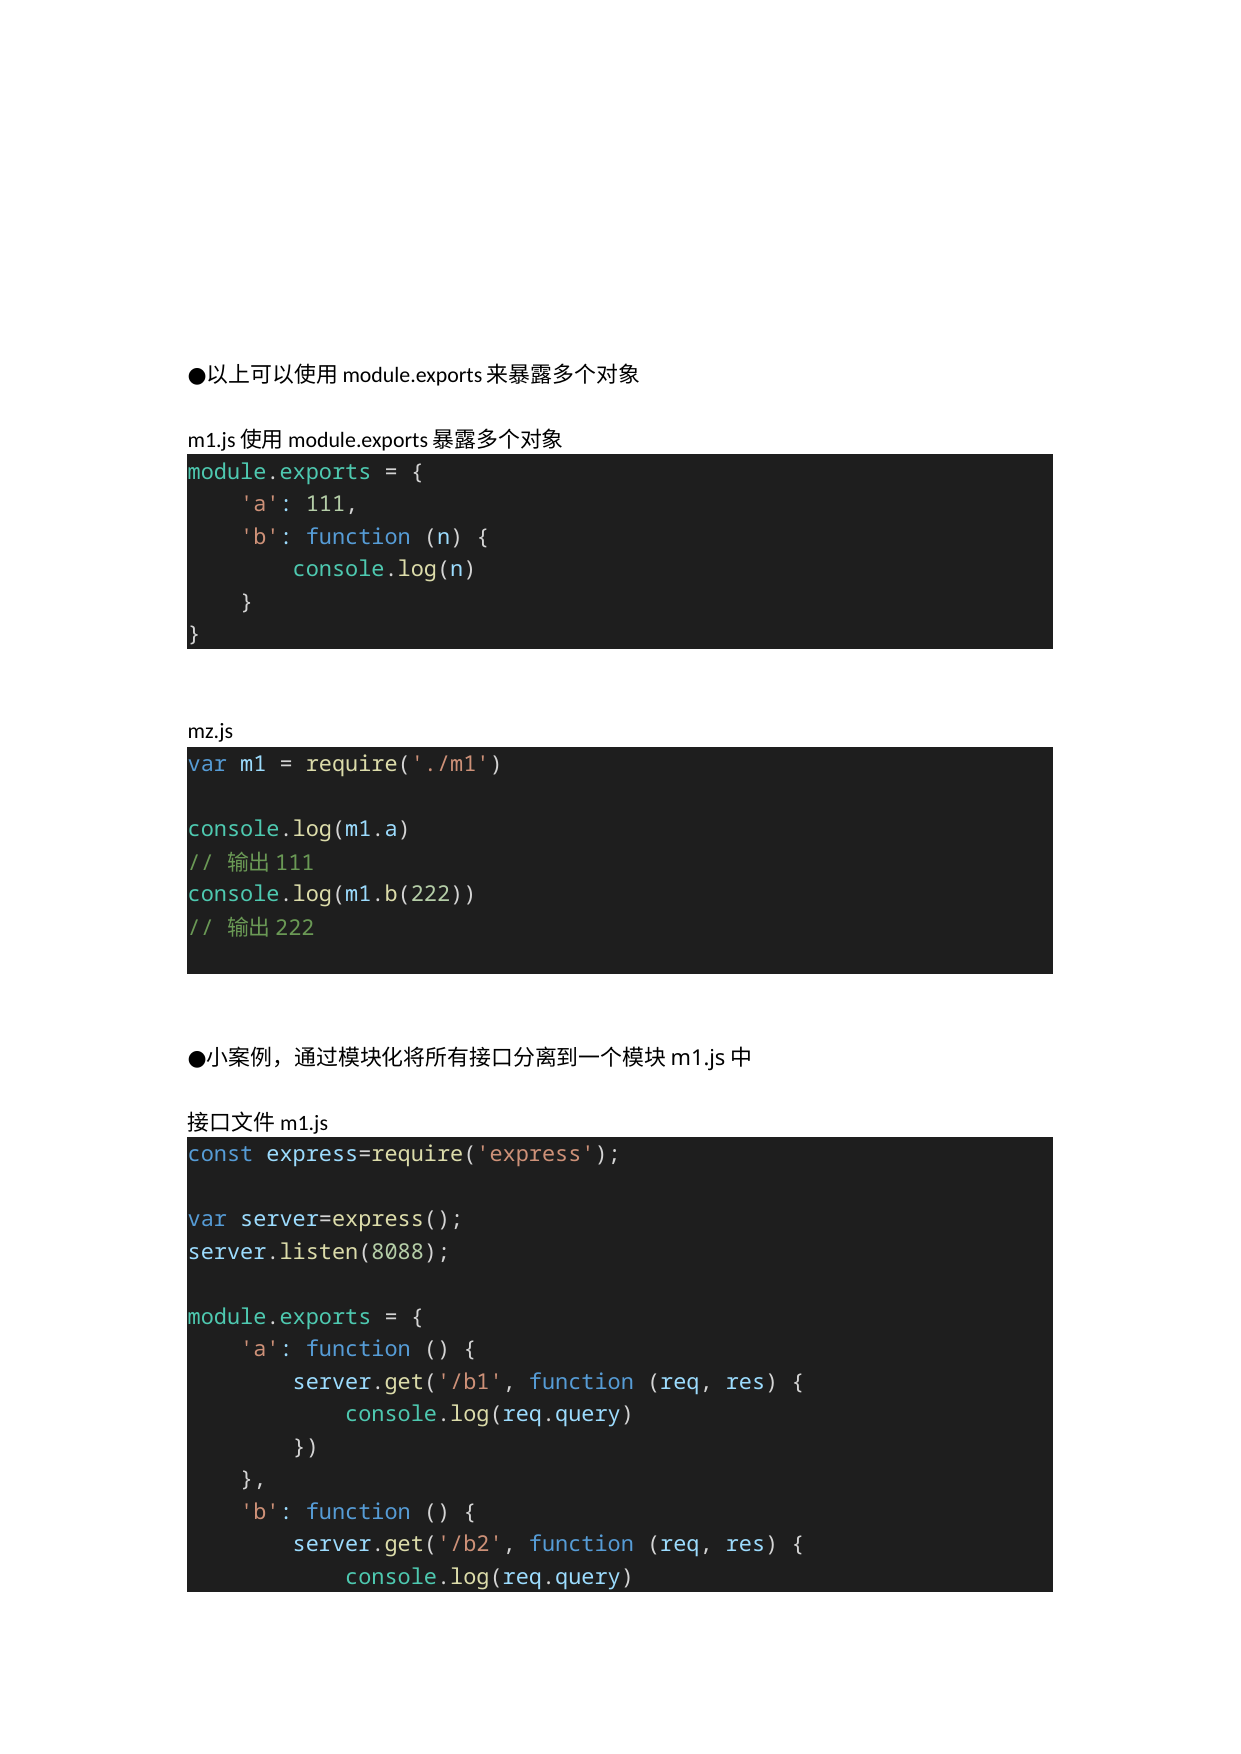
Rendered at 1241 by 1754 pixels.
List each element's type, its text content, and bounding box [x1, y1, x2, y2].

text ●小案例，通过模块化将所有接口分离到一个模块m1.js中 [187, 1039, 1053, 1072]
text 'b': function (n) { [187, 519, 1053, 552]
text }, [187, 1462, 1053, 1494]
text module.exports = { [187, 454, 1053, 487]
text 'b': function () { [187, 1494, 1053, 1527]
text m1.js使用module.exports暴露多个对象 [187, 422, 1053, 454]
text // 输出111 [187, 844, 1053, 877]
text console.log(req.query) [187, 1559, 1053, 1592]
text 接口文件 m1.js [187, 1104, 1053, 1137]
text server.listen(8088); [187, 1234, 1053, 1267]
text }) [187, 1429, 1053, 1462]
text 'a': 111, [187, 487, 1053, 519]
text server.get('/b1', function (req, res) { [187, 1364, 1053, 1397]
text console.log(m1.b(222)) [187, 877, 1053, 909]
text const express=require('express'); [187, 1137, 1053, 1169]
text var m1 = require('./m1') [187, 747, 1053, 779]
text var server=express(); [187, 1202, 1053, 1234]
text } [187, 584, 1053, 617]
text ●以上可以使用module.exports来暴露多个对象 [187, 357, 1053, 389]
text } [187, 617, 1053, 649]
text console.log(n) [187, 552, 1053, 584]
text module.exports = { [187, 1299, 1053, 1332]
text console.log(req.query) [187, 1397, 1053, 1429]
text mz.js [187, 714, 1053, 747]
text // 输出222 [187, 909, 1053, 942]
text console.log(m1.a) [187, 812, 1053, 844]
text server.get('/b2', function (req, res) { [187, 1527, 1053, 1559]
text 'a': function () { [187, 1332, 1053, 1364]
